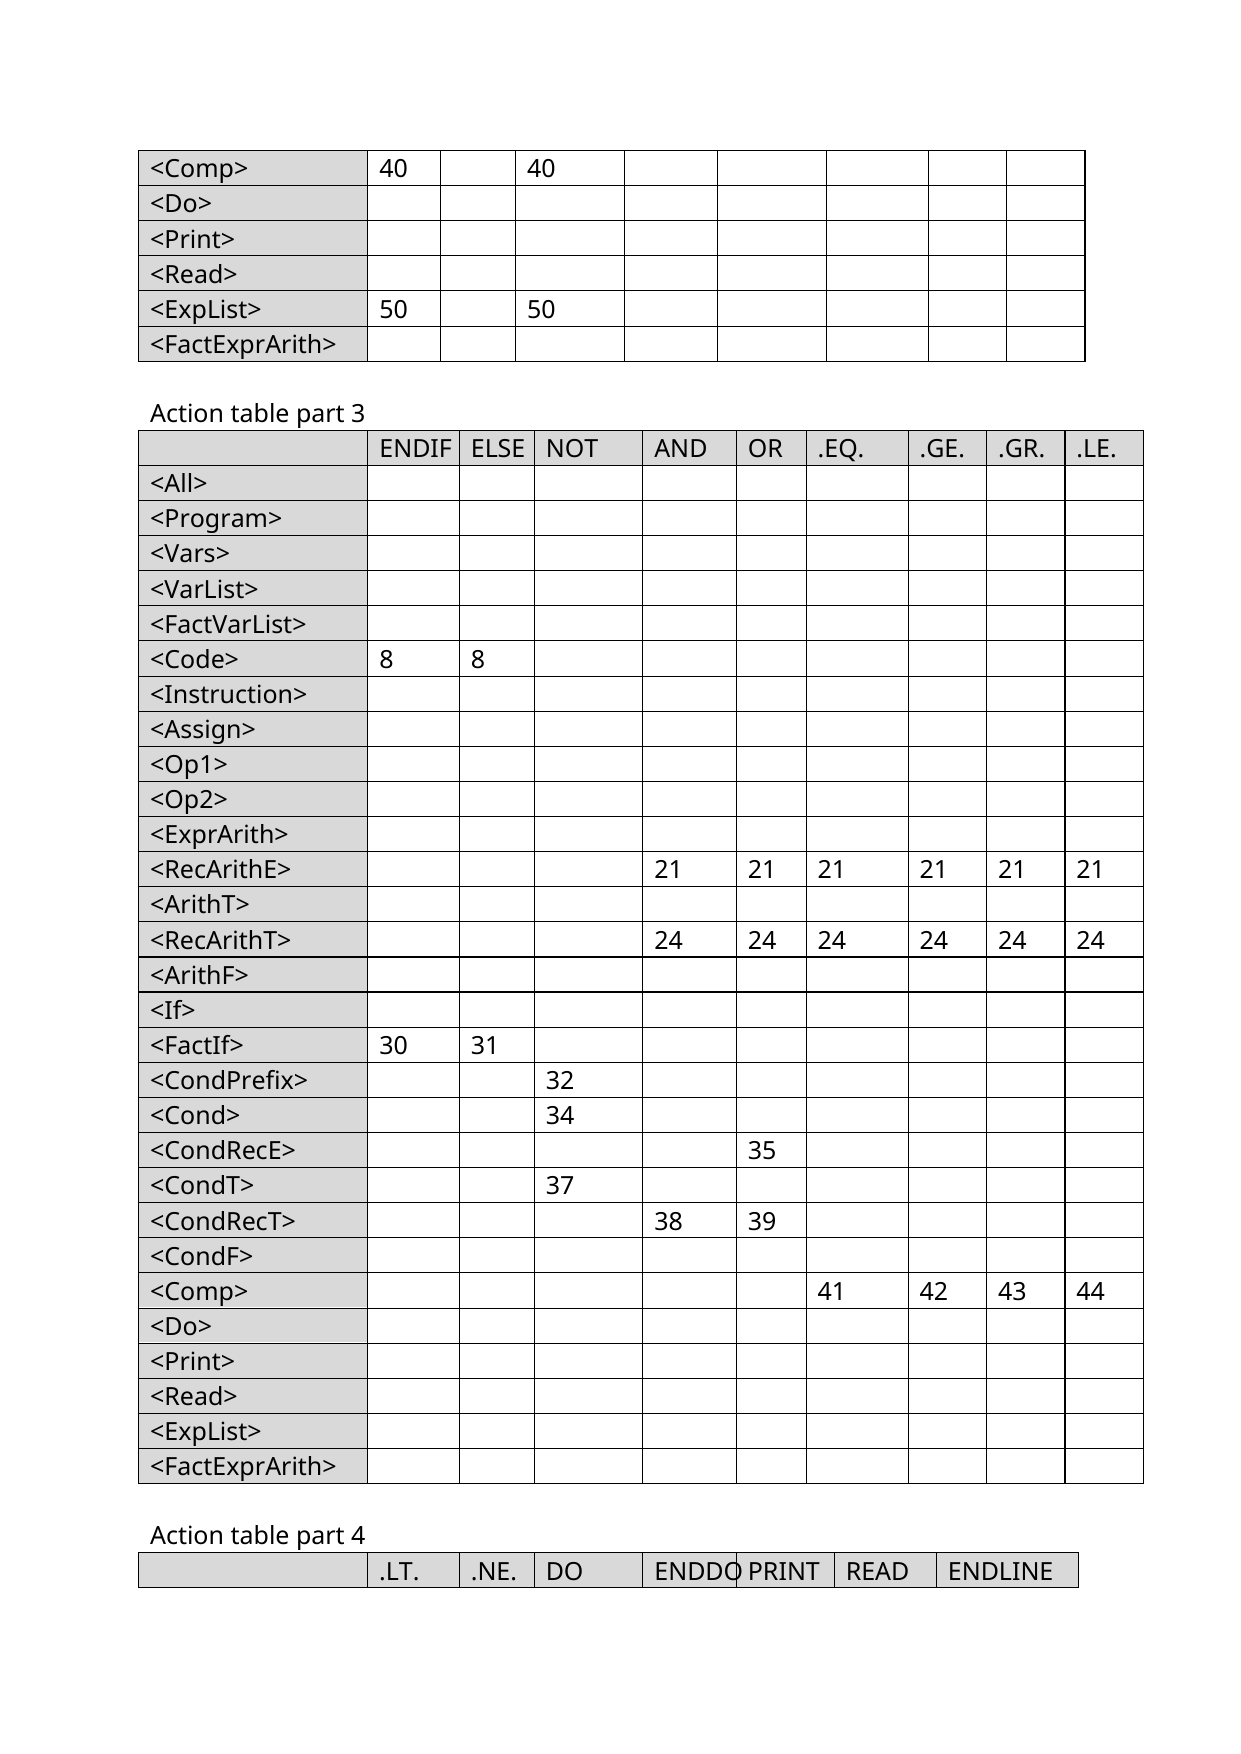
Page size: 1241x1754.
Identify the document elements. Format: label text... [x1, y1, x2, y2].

table_cell [807, 677, 908, 711]
table_cell [516, 221, 624, 255]
table_cell [368, 1379, 459, 1413]
table_cell [368, 1309, 459, 1342]
table_cell [1066, 817, 1143, 851]
table_cell [1066, 1098, 1143, 1132]
table_cell [535, 852, 642, 886]
table_cell [643, 1414, 736, 1448]
table_header .NE. [460, 1553, 534, 1587]
table_cell [909, 712, 986, 746]
table_cell <Vars> [139, 536, 367, 570]
table_cell [1066, 1168, 1143, 1202]
table_cell [737, 641, 806, 676]
table_cell [535, 747, 642, 781]
table_cell [737, 536, 806, 570]
table_cell <ExpList> [139, 1414, 367, 1448]
table_cell [460, 782, 534, 816]
table_cell 21 [737, 852, 806, 886]
table_cell <Code> [139, 641, 367, 676]
table_cell [643, 536, 736, 570]
table_cell [987, 536, 1064, 570]
table_cell [625, 327, 717, 361]
table_cell [807, 958, 908, 991]
table_cell [1066, 958, 1143, 991]
table_cell [643, 1168, 736, 1202]
table_cell [460, 817, 534, 851]
table_cell <CondRecT> [139, 1203, 367, 1237]
table_cell [827, 327, 928, 361]
table_cell [909, 1379, 986, 1413]
table_cell [827, 256, 928, 290]
table_cell [827, 221, 928, 255]
table_cell [460, 747, 534, 781]
table_cell [460, 466, 534, 500]
table_cell 38 [643, 1203, 736, 1237]
table_cell [460, 993, 534, 1027]
table_cell [909, 1028, 986, 1062]
table_cell [1066, 536, 1143, 570]
table_cell [535, 1203, 642, 1237]
table_cell <Assign> [139, 712, 367, 746]
table_cell [909, 1414, 986, 1448]
table_cell <CondRecE> [139, 1133, 367, 1167]
table_cell [643, 677, 736, 711]
table_cell [929, 186, 1006, 220]
table_cell [1066, 993, 1143, 1027]
table_cell [643, 606, 736, 640]
table_cell [441, 186, 515, 220]
table_cell [987, 501, 1064, 535]
table_cell [737, 1414, 806, 1448]
table_cell [643, 887, 736, 921]
table_cell [460, 1203, 534, 1237]
table_cell [737, 571, 806, 605]
table_cell [460, 1309, 534, 1342]
table_cell [535, 1133, 642, 1167]
table_cell 21 [807, 852, 908, 886]
table_cell [368, 852, 459, 886]
table_cell 50 [368, 291, 440, 326]
table_cell 32 [535, 1063, 642, 1097]
table_cell 42 [909, 1273, 986, 1307]
table_cell [535, 1028, 642, 1062]
table_cell [1066, 641, 1143, 676]
table_cell [643, 1273, 736, 1307]
table_cell [368, 501, 459, 535]
table_cell [909, 1168, 986, 1202]
table_cell [625, 186, 717, 220]
table_cell [807, 466, 908, 500]
table_cell [807, 1309, 908, 1342]
table_cell [737, 817, 806, 851]
table_cell [1066, 747, 1143, 781]
table_cell [460, 887, 534, 921]
table_header ENDIF [368, 431, 459, 465]
table_cell [1007, 151, 1084, 185]
table_cell [987, 817, 1064, 851]
table_cell [1007, 256, 1084, 290]
table_cell [807, 501, 908, 535]
table_cell [807, 1203, 908, 1237]
table_cell <FactExprArith> [139, 1449, 367, 1483]
table_cell [909, 1203, 986, 1237]
table_cell [909, 958, 986, 991]
table_cell [807, 1168, 908, 1202]
table_cell [1066, 571, 1143, 605]
table_cell [643, 958, 736, 991]
table_cell [807, 993, 908, 1027]
table_header [139, 431, 367, 465]
table_cell [987, 1203, 1064, 1237]
table_cell [909, 747, 986, 781]
table_cell [929, 151, 1006, 185]
table_cell [1066, 1063, 1143, 1097]
table_cell [987, 1098, 1064, 1132]
table_cell [441, 291, 515, 326]
table_cell 24 [987, 922, 1064, 956]
table_cell [368, 221, 440, 255]
table_cell [368, 186, 440, 220]
table_cell [1066, 1203, 1143, 1237]
table_cell [535, 1449, 642, 1483]
table_cell [807, 1028, 908, 1062]
table_cell [516, 327, 624, 361]
table_header OR [737, 431, 806, 465]
table_cell [1007, 221, 1084, 255]
table_cell <All> [139, 466, 367, 500]
table_cell <CondT> [139, 1168, 367, 1202]
table_cell [441, 327, 515, 361]
table_header [139, 1553, 367, 1587]
table_cell [535, 1238, 642, 1272]
table_cell [368, 256, 440, 290]
table_cell [987, 887, 1064, 921]
table_cell 31 [460, 1028, 534, 1062]
table_cell <Op1> [139, 747, 367, 781]
table_cell <CondF> [139, 1238, 367, 1272]
table_cell [441, 151, 515, 185]
table_header ENDDO [643, 1553, 736, 1587]
table_header .LT. [368, 1553, 459, 1587]
table_cell [460, 1344, 534, 1378]
table_cell 41 [807, 1273, 908, 1307]
table_cell <Instruction> [139, 677, 367, 711]
table_cell 8 [368, 641, 459, 676]
table_cell [460, 677, 534, 711]
table_cell [718, 256, 826, 290]
table_cell [807, 747, 908, 781]
table_cell 37 [535, 1168, 642, 1202]
table_cell [625, 221, 717, 255]
table_cell [1066, 887, 1143, 921]
table_cell [987, 747, 1064, 781]
table_cell [1066, 1449, 1143, 1483]
table_cell [718, 186, 826, 220]
table_cell [1066, 1344, 1143, 1378]
table_cell 44 [1066, 1273, 1143, 1307]
table_cell [807, 1344, 908, 1378]
table_cell [807, 571, 908, 605]
table_cell 34 [535, 1098, 642, 1132]
table_cell [807, 1098, 908, 1132]
table_cell [909, 887, 986, 921]
table_cell [737, 1449, 806, 1483]
text Action table part 3 [150, 396, 1110, 430]
table_header PRINT [737, 1553, 834, 1587]
table_cell [535, 606, 642, 640]
table_cell [535, 922, 642, 956]
table_cell [643, 993, 736, 1027]
table_cell [643, 747, 736, 781]
table_header ELSE [460, 431, 534, 465]
table_cell [368, 571, 459, 605]
table_cell [535, 571, 642, 605]
table_header .GE. [909, 431, 986, 465]
table_header READ [835, 1553, 936, 1587]
table_cell [737, 1028, 806, 1062]
table_cell [535, 536, 642, 570]
table_cell [643, 1449, 736, 1483]
table_cell <Cond> [139, 1098, 367, 1132]
table_cell [535, 1309, 642, 1342]
table_cell [987, 958, 1064, 991]
table_cell [535, 993, 642, 1027]
table_cell [643, 571, 736, 605]
table_cell 8 [460, 641, 534, 676]
table_cell [441, 221, 515, 255]
table_cell [807, 712, 908, 746]
table_cell [909, 782, 986, 816]
table_cell [807, 1238, 908, 1272]
table_cell [1066, 1133, 1143, 1167]
table_cell [1066, 1414, 1143, 1448]
table_cell [516, 186, 624, 220]
table_cell 24 [909, 922, 986, 956]
table_cell [737, 1238, 806, 1272]
table_cell [718, 291, 826, 326]
table_cell [909, 993, 986, 1027]
table_cell [368, 922, 459, 956]
table_cell [460, 852, 534, 886]
table_cell [718, 151, 826, 185]
table_cell [987, 1168, 1064, 1202]
table_cell [827, 151, 928, 185]
table_cell [368, 747, 459, 781]
table_cell [807, 536, 908, 570]
table_cell [807, 1379, 908, 1413]
table_cell <Op2> [139, 782, 367, 816]
table_cell [909, 1238, 986, 1272]
table_cell [368, 993, 459, 1027]
table_cell <Comp> [139, 151, 367, 185]
table_cell <ArithF> [139, 958, 367, 991]
table_cell [535, 1344, 642, 1378]
table_cell [737, 1273, 806, 1307]
table_cell [737, 747, 806, 781]
table_cell [643, 782, 736, 816]
table_cell 40 [368, 151, 440, 185]
table_cell [368, 536, 459, 570]
table_cell [1066, 1309, 1143, 1342]
table_cell [827, 186, 928, 220]
table_cell [737, 1168, 806, 1202]
table_cell [737, 782, 806, 816]
table_cell [460, 536, 534, 570]
table_cell [987, 1414, 1064, 1448]
table_cell [643, 466, 736, 500]
table_cell [460, 1379, 534, 1413]
table_cell [535, 501, 642, 535]
table_cell <VarList> [139, 571, 367, 605]
table_cell [807, 641, 908, 676]
table_cell [929, 291, 1006, 326]
table_cell [643, 641, 736, 676]
table_cell 21 [1066, 852, 1143, 886]
table_cell [460, 501, 534, 535]
table_cell [368, 712, 459, 746]
table_cell [807, 887, 908, 921]
table_cell [535, 1414, 642, 1448]
table_cell <FactVarList> [139, 606, 367, 640]
table_cell <Read> [139, 256, 367, 290]
table_cell 50 [516, 291, 624, 326]
table_cell [987, 1133, 1064, 1167]
table_cell [909, 501, 986, 535]
table_cell [643, 1238, 736, 1272]
table_cell 39 [737, 1203, 806, 1237]
table_cell [987, 606, 1064, 640]
table_cell <Do> [139, 1309, 367, 1342]
table_cell <RecArithT> [139, 922, 367, 956]
table_cell [909, 1449, 986, 1483]
table_cell [368, 1168, 459, 1202]
table_cell [807, 817, 908, 851]
table_cell [909, 641, 986, 676]
table_header NOT [535, 431, 642, 465]
table_cell [909, 1098, 986, 1132]
table_cell [535, 817, 642, 851]
table_cell [368, 887, 459, 921]
table_cell [460, 922, 534, 956]
table_cell [987, 1344, 1064, 1378]
table_cell [737, 712, 806, 746]
table_cell [368, 327, 440, 361]
table_cell <Print> [139, 221, 367, 255]
table_cell <Read> [139, 1379, 367, 1413]
table_cell [718, 221, 826, 255]
table_cell [1066, 1238, 1143, 1272]
table_cell [460, 571, 534, 605]
table_cell [643, 501, 736, 535]
table_cell [909, 1063, 986, 1097]
table_header DO [535, 1553, 642, 1587]
table_cell [737, 993, 806, 1027]
table_cell [460, 1449, 534, 1483]
table_cell [987, 1028, 1064, 1062]
table_cell [987, 466, 1064, 500]
table_cell [535, 466, 642, 500]
table_cell [368, 782, 459, 816]
table_cell [460, 712, 534, 746]
table_cell [535, 958, 642, 991]
table_cell 24 [807, 922, 908, 956]
table_cell [535, 641, 642, 676]
table_cell [987, 1063, 1064, 1097]
table_cell [737, 958, 806, 991]
table_cell [929, 256, 1006, 290]
table_cell 21 [909, 852, 986, 886]
table_cell [643, 1028, 736, 1062]
table_cell [516, 256, 624, 290]
table_cell [807, 1414, 908, 1448]
table_cell [625, 151, 717, 185]
table_cell [1007, 186, 1084, 220]
table_cell <CondPrefix> [139, 1063, 367, 1097]
text Action table part 4 [150, 1518, 1110, 1552]
table_cell [643, 1379, 736, 1413]
table_cell [535, 677, 642, 711]
table_cell [643, 712, 736, 746]
table_cell <Print> [139, 1344, 367, 1378]
table_cell [460, 1168, 534, 1202]
table_cell [807, 782, 908, 816]
table_cell 30 [368, 1028, 459, 1062]
table_cell [1066, 466, 1143, 500]
table_cell <FactIf> [139, 1028, 367, 1062]
table_cell <FactExprArith> [139, 327, 367, 361]
table_header .LE. [1066, 431, 1143, 465]
table_cell [909, 571, 986, 605]
table_cell [737, 501, 806, 535]
table_cell [737, 1098, 806, 1132]
table_cell [460, 1063, 534, 1097]
table_cell [987, 712, 1064, 746]
table_cell [368, 817, 459, 851]
table_cell [368, 606, 459, 640]
table_cell [987, 571, 1064, 605]
table_header .EQ. [807, 431, 908, 465]
table_cell [368, 466, 459, 500]
table_cell [909, 536, 986, 570]
table_cell <Program> [139, 501, 367, 535]
table_cell <Do> [139, 186, 367, 220]
table_cell 24 [1066, 922, 1143, 956]
table_cell [460, 1098, 534, 1132]
table_cell [737, 606, 806, 640]
table_cell [460, 1414, 534, 1448]
table_cell [987, 1379, 1064, 1413]
table_cell [368, 1273, 459, 1307]
table_cell [368, 677, 459, 711]
table_header .GR. [987, 431, 1064, 465]
table_cell [1066, 1028, 1143, 1062]
table_cell [737, 1379, 806, 1413]
table_cell [535, 782, 642, 816]
table_cell <ExpList> [139, 291, 367, 326]
table_cell [737, 1063, 806, 1097]
table_cell [643, 1309, 736, 1342]
table_cell <Comp> [139, 1273, 367, 1307]
table_cell [535, 712, 642, 746]
table_cell [1007, 291, 1084, 326]
table_cell [807, 606, 908, 640]
table_cell [625, 291, 717, 326]
table_cell 35 [737, 1133, 806, 1167]
table_cell [1066, 1379, 1143, 1413]
table_cell [987, 677, 1064, 711]
table_cell [737, 677, 806, 711]
table_cell [718, 327, 826, 361]
table_cell 24 [643, 922, 736, 956]
table_cell [643, 1063, 736, 1097]
table_cell [441, 256, 515, 290]
table_cell [1066, 606, 1143, 640]
table_cell 21 [643, 852, 736, 886]
table_cell [909, 1309, 986, 1342]
table_cell 40 [516, 151, 624, 185]
table_cell 24 [737, 922, 806, 956]
table_cell [987, 1238, 1064, 1272]
table_cell [909, 1344, 986, 1378]
table_cell [368, 1344, 459, 1378]
table_cell 43 [987, 1273, 1064, 1307]
table_cell [737, 466, 806, 500]
table_cell [535, 1379, 642, 1413]
table_cell [535, 1273, 642, 1307]
table_cell [460, 1273, 534, 1307]
table_cell [827, 291, 928, 326]
table_cell [368, 1414, 459, 1448]
table_cell [737, 1309, 806, 1342]
table_cell [987, 993, 1064, 1027]
table_cell <RecArithE> [139, 852, 367, 886]
table_cell [460, 958, 534, 991]
table_cell [368, 1063, 459, 1097]
table_cell [909, 817, 986, 851]
table_cell [368, 1098, 459, 1132]
table_cell [909, 466, 986, 500]
table_cell [535, 887, 642, 921]
table_cell [368, 1203, 459, 1237]
table_header ENDLINE [937, 1553, 1078, 1587]
table_cell [643, 817, 736, 851]
table_cell [643, 1133, 736, 1167]
table_cell [807, 1133, 908, 1167]
table_cell [987, 641, 1064, 676]
table_cell [368, 958, 459, 991]
table_cell [1066, 501, 1143, 535]
table_cell [460, 1238, 534, 1272]
table_cell [909, 677, 986, 711]
table_cell [460, 606, 534, 640]
table_cell [909, 606, 986, 640]
table_cell [807, 1063, 908, 1097]
table_cell [460, 1133, 534, 1167]
table_header AND [643, 431, 736, 465]
table_cell [1066, 782, 1143, 816]
table_cell [368, 1449, 459, 1483]
table_cell [737, 887, 806, 921]
table_cell [643, 1098, 736, 1132]
table_cell <ArithT> [139, 887, 367, 921]
table_cell <If> [139, 993, 367, 1027]
table_cell [368, 1238, 459, 1272]
table_cell [1007, 327, 1084, 361]
table_cell 21 [987, 852, 1064, 886]
table_cell [807, 1449, 908, 1483]
table_cell [987, 1449, 1064, 1483]
table_cell [643, 1344, 736, 1378]
table_cell [987, 782, 1064, 816]
table_cell [1066, 677, 1143, 711]
table_cell [909, 1133, 986, 1167]
table_cell [368, 1133, 459, 1167]
table_cell [737, 1344, 806, 1378]
table_cell <ExprArith> [139, 817, 367, 851]
table_cell [929, 327, 1006, 361]
table_cell [987, 1309, 1064, 1342]
table_cell [625, 256, 717, 290]
table_cell [929, 221, 1006, 255]
table_cell [1066, 712, 1143, 746]
